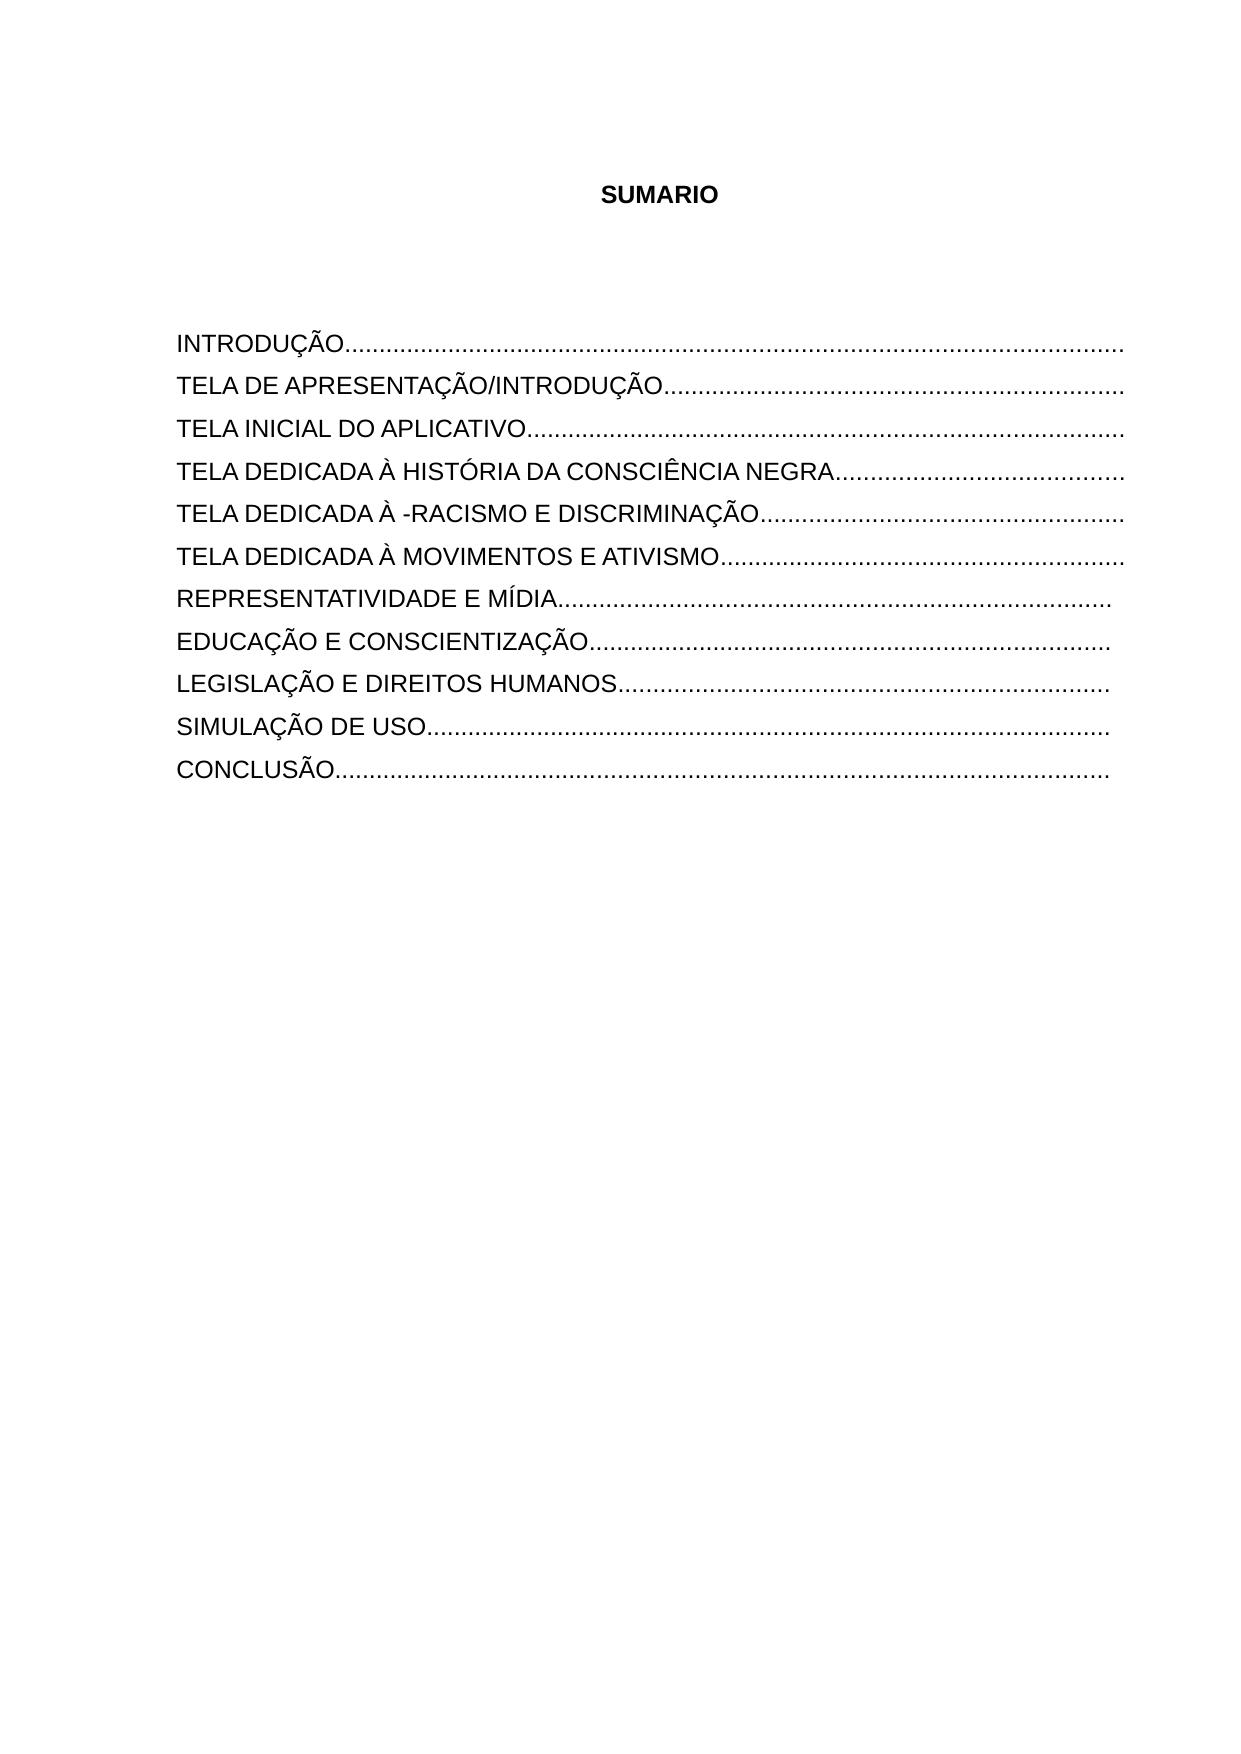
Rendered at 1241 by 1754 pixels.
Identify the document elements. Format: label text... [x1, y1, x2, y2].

text TELA DEDICADA À HISTÓRIA DA CONSCIÊNCIA NEGRA 7 [176, 456, 1092, 485]
text SIMULAÇÃO DE USO 15 [176, 712, 1092, 741]
text TELA DEDICADA À MOVIMENTOS E ATIVISMO 9 [176, 542, 1092, 570]
text CONCLUSÃO 16 [176, 755, 1092, 783]
text SUMARIO [177, 179, 1142, 208]
text LEGISLAÇÃO E DIREITOS HUMANOS 13 [176, 669, 1092, 698]
text TELA DE APRESENTAÇÃO/INTRODUÇÃO 5 [176, 371, 1092, 400]
text REPRESENTATIVIDADE E MÍDIA 11 [176, 584, 1092, 613]
text TELA DEDICADA À -RACISMO E DISCRIMINAÇÃO 8 [176, 499, 1092, 528]
text TELA INICIAL DO APLICATIVO 6 [176, 414, 1092, 443]
text INTRODUÇÃO 4 [176, 329, 1092, 357]
text EDUCAÇÃO E CONSCIENTIZAÇÃO 12 [176, 627, 1092, 656]
